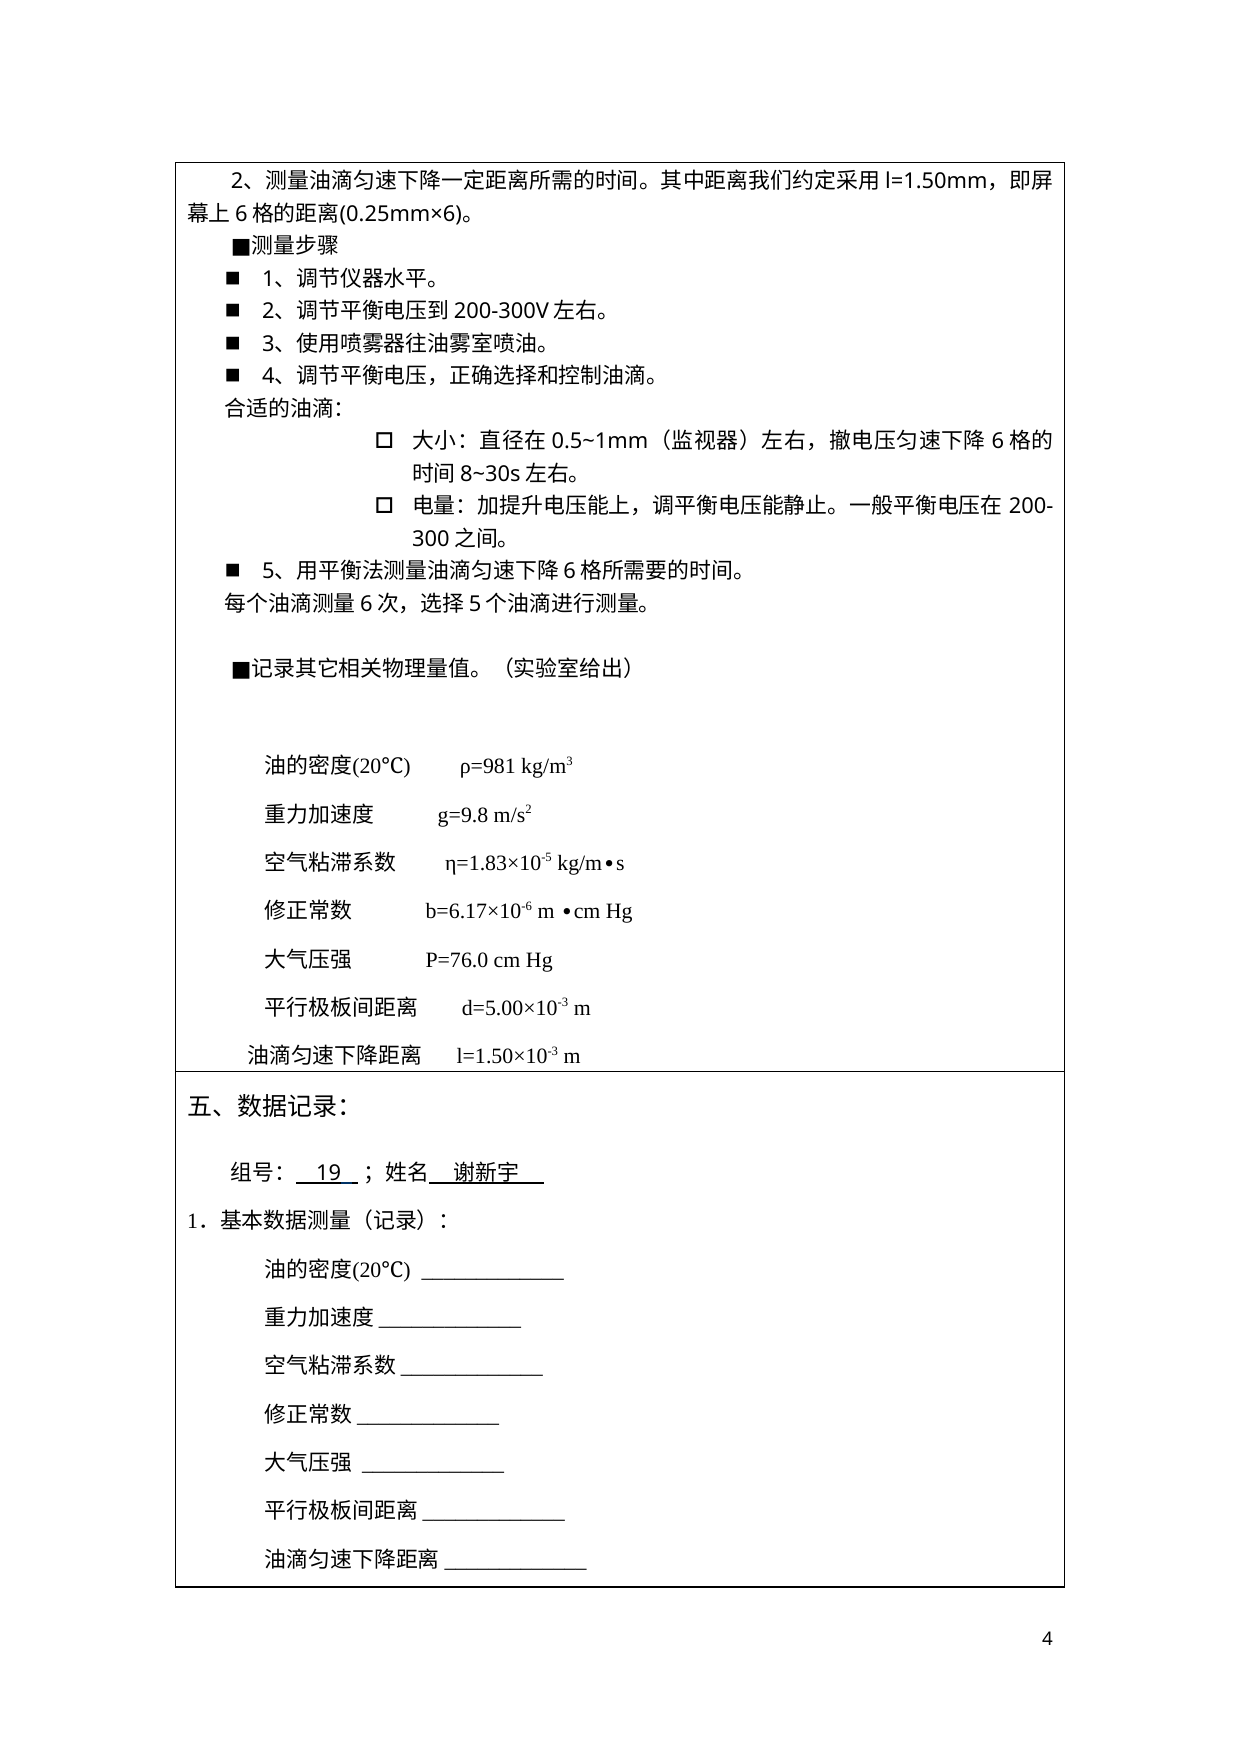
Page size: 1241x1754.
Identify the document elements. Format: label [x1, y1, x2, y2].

table_cell [176, 1072, 1064, 1586]
table_cell [176, 163, 1064, 1071]
